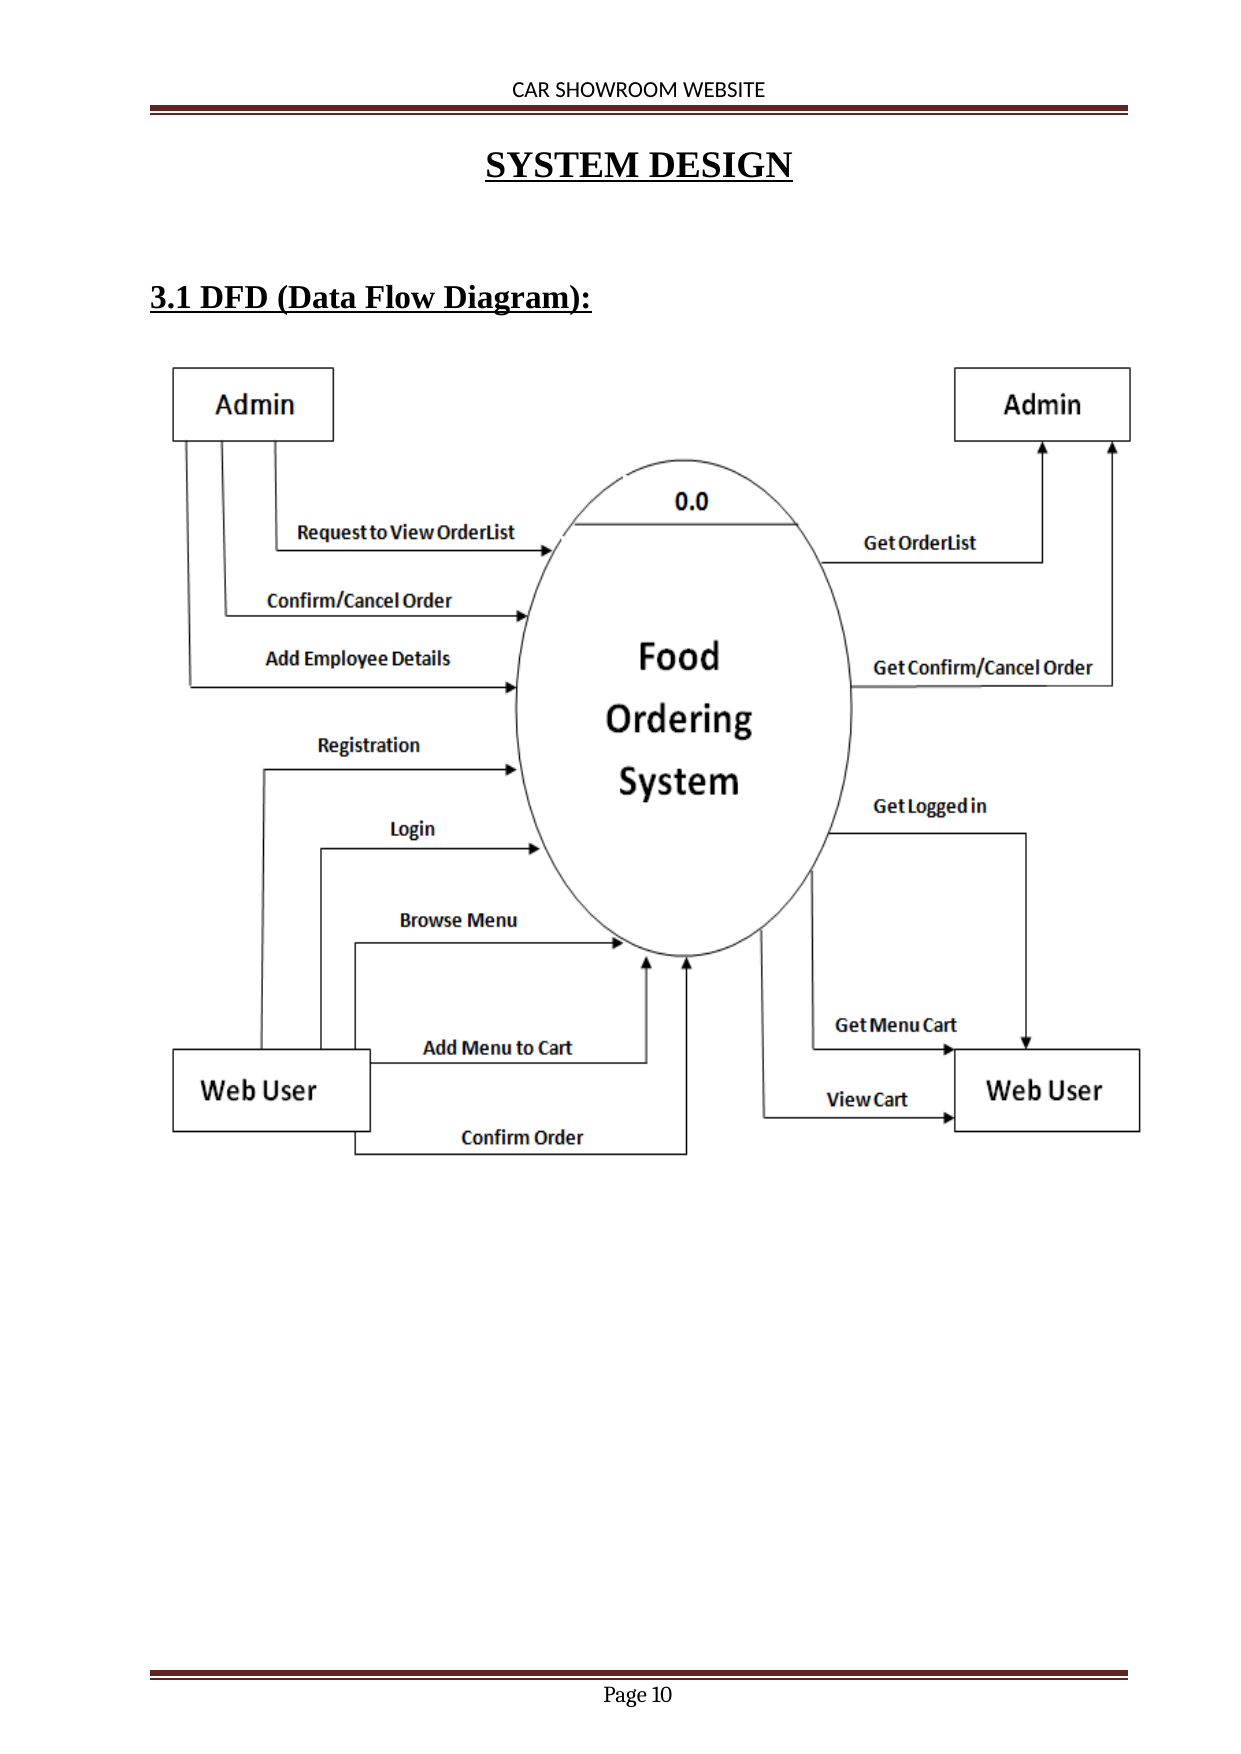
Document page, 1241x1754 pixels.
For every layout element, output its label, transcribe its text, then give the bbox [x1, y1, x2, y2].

text 3.1 DFD (Data Flow Diagram): [150, 278, 1128, 316]
picture [150, 342, 1175, 1161]
text SYSTEM DESIGN [150, 142, 1128, 186]
